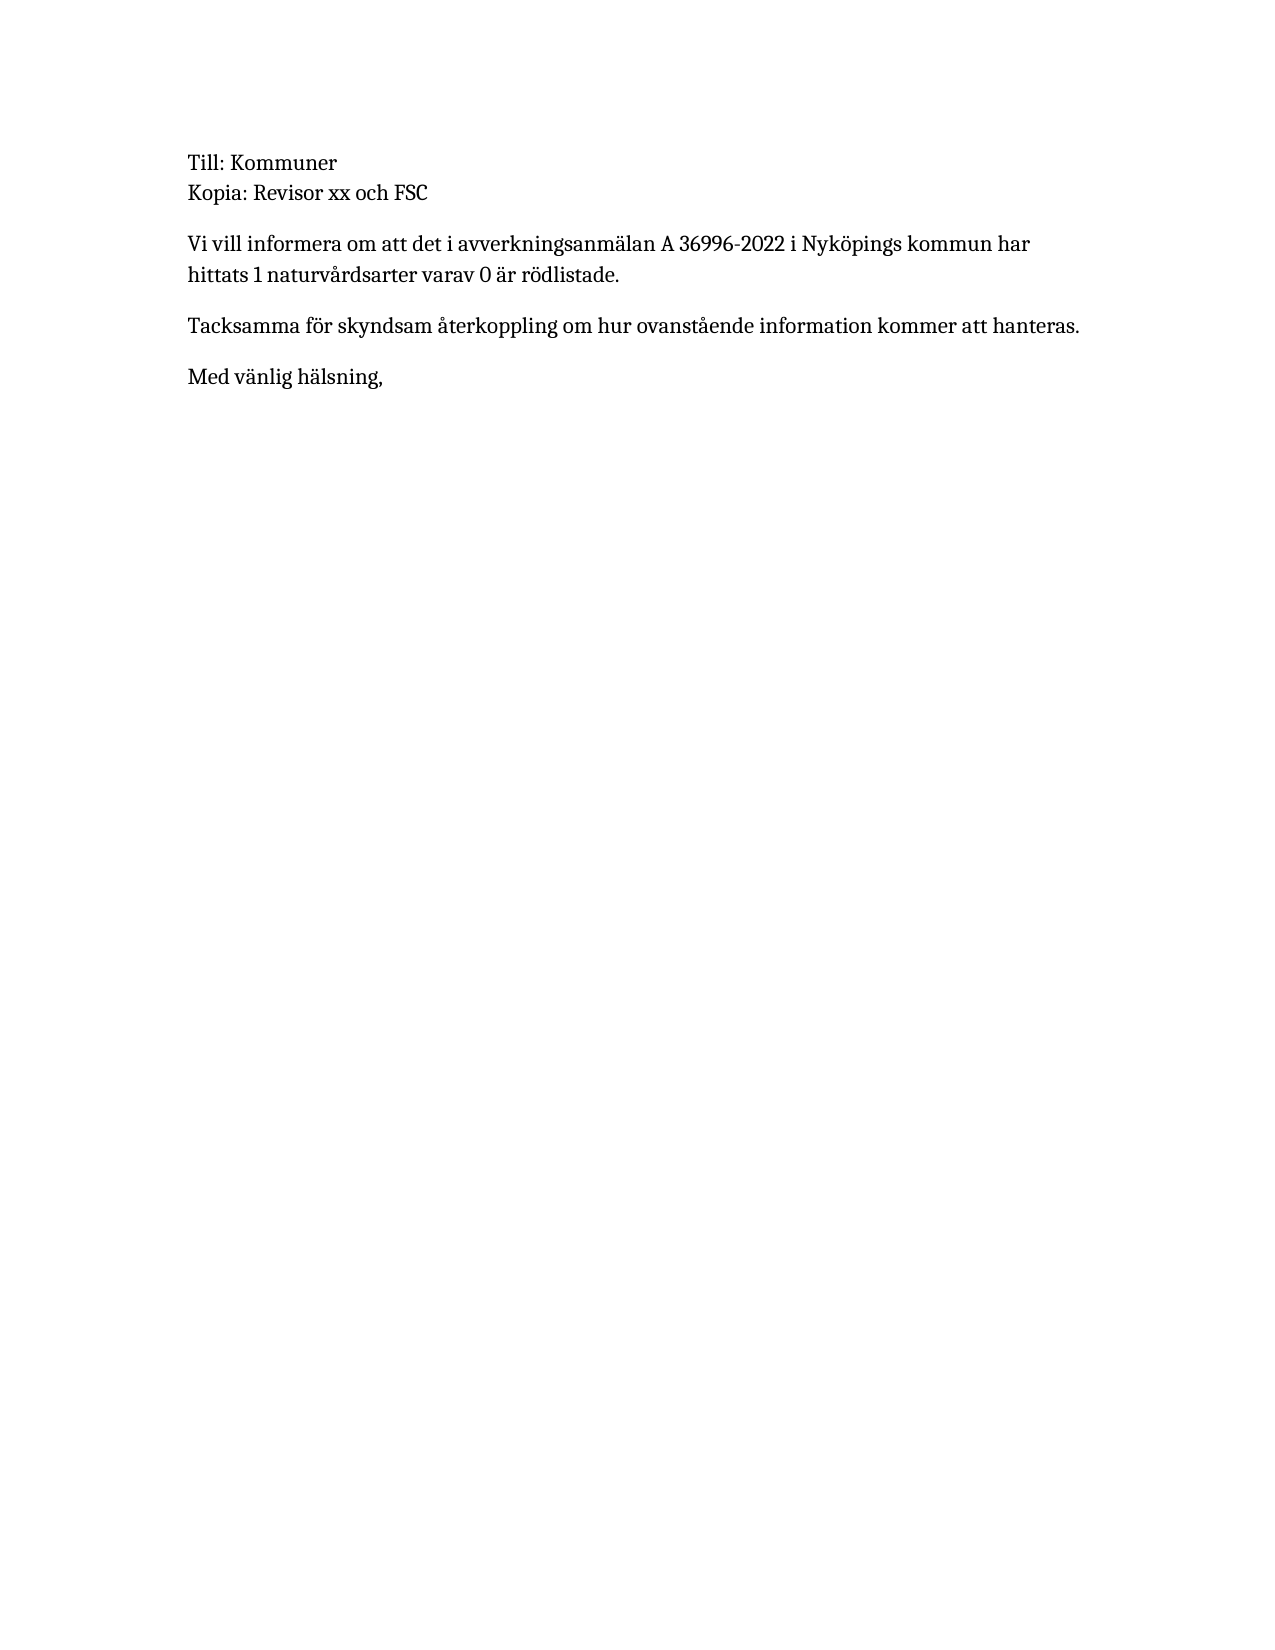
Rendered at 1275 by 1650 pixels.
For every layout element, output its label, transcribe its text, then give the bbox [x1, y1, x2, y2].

text Vi vill informera om att det i avverkningsanmälan A 36996-2022 i Nyköpings kommun har hittats 1 naturvårdsarter varav 0 är rödlistade. [187, 231, 1087, 288]
text Till: Kommuner Kopia: Revisor xx och FSC [187, 150, 1087, 207]
text Tacksamma för skyndsam återkoppling om hur ovanstående information kommer att hanteras. [187, 312, 1087, 339]
text Med vänlig hälsning, [187, 363, 1087, 420]
